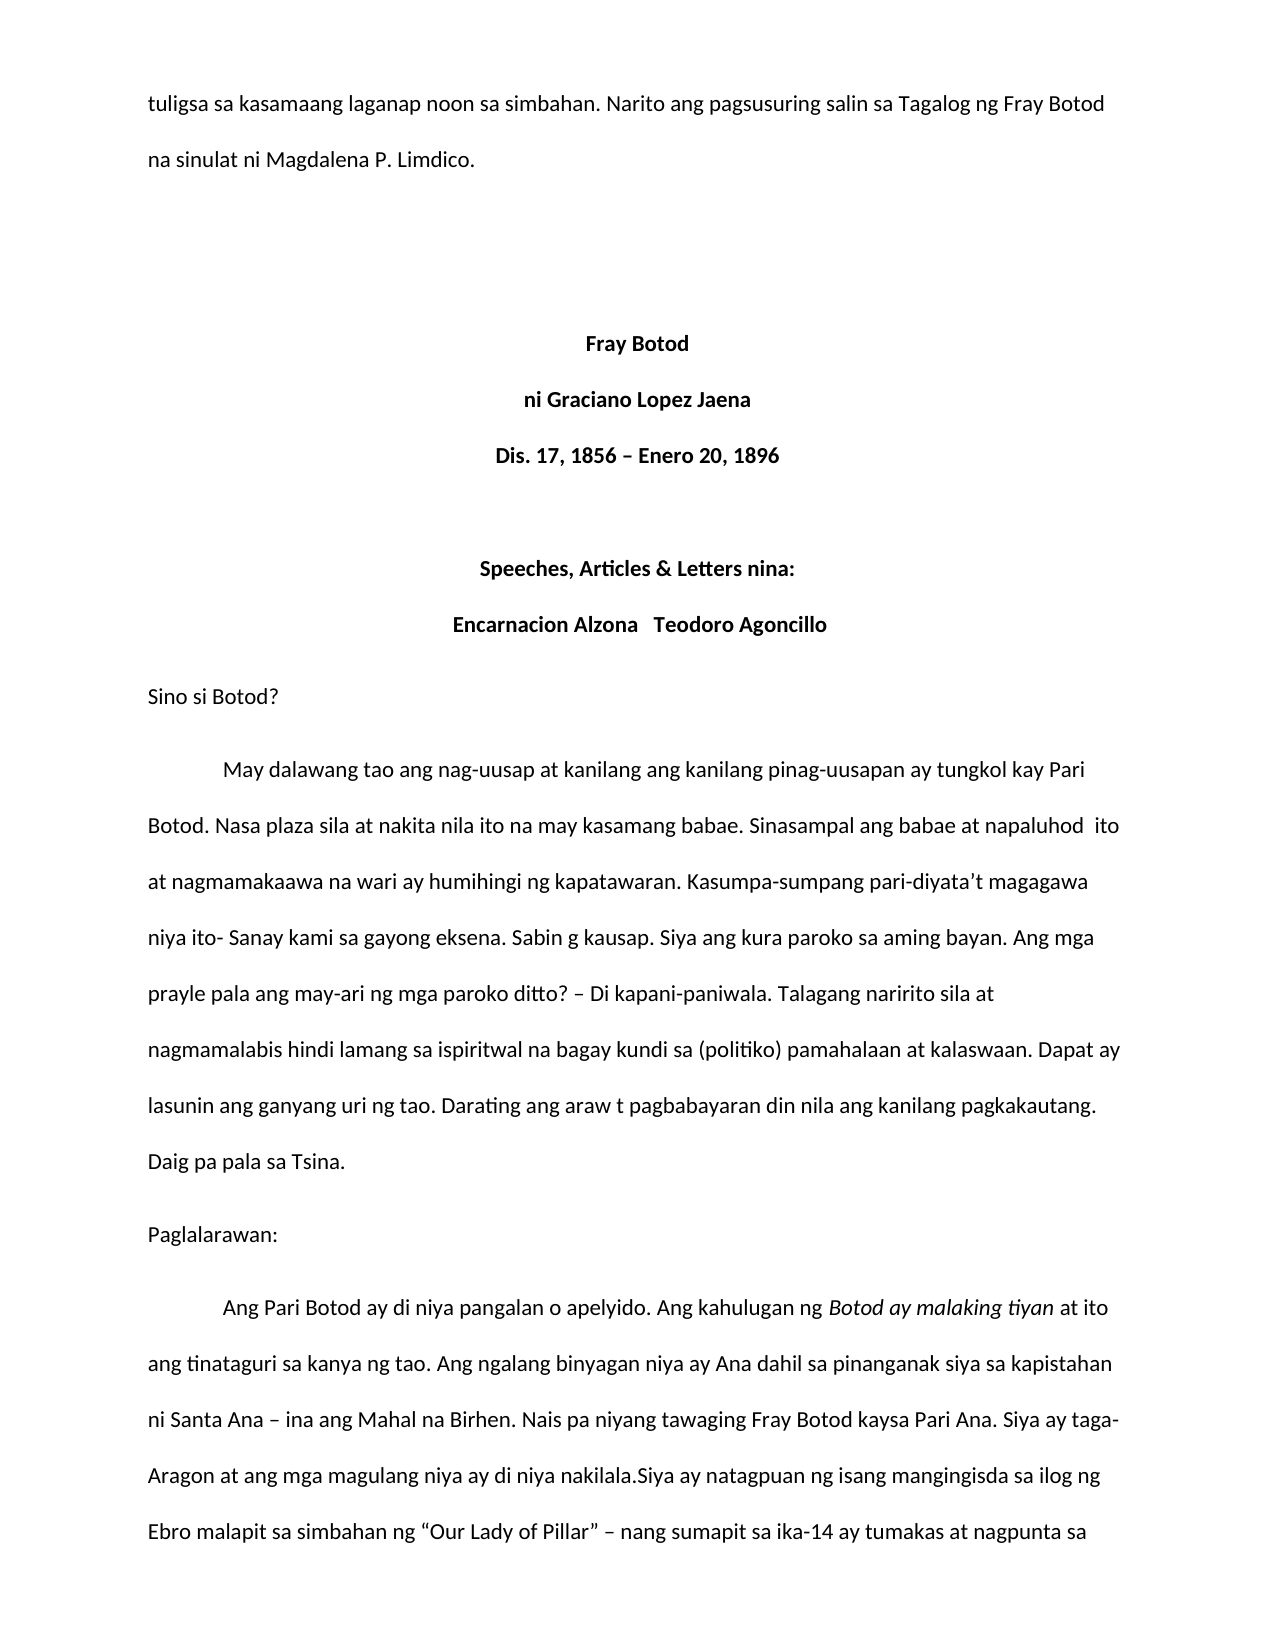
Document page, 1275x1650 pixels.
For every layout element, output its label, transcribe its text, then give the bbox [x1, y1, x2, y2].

text Paglalarawan: [148, 1220, 1127, 1248]
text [148, 1293, 1127, 1545]
list Speeches, Articles & Letters nina: [148, 554, 1127, 582]
text May dalawang tao ang nag-uusap at kanilang ang kanilang pinag-uusapan ay tungkol kay Pari Botod. Nasa plaza sila at nakita nila ito na may kasamang babae. Sinasampal ang babae at napaluhod ito at nagmamakaawa na wari ay humihingi ng kapatawaran. Kasumpa-sumpang pari-diyata’t magagawa niya ito- Sanay kami sa gayong eksena. Sabin g kausap. Siya ang kura paroko sa aming bayan. Ang mga prayle pala ang may-ari ng mga paroko ditto? – Di kapani-paniwala. Talagang naririto sila at nagmamalabis hindi lamang sa ispiritwal na bagay kundi sa (politiko) pamahalaan at kalaswaan. Dapat ay lasunin ang ganyang uri ng tao. Darating ang araw t pagbabayaran din nila ang kanilang pagkakautang. Daig pa pala sa Tsina. [148, 755, 1127, 1175]
list Dis. 17, 1856 – Enero 20, 1896 [148, 442, 1127, 469]
list Encarnacion Alzona Teodoro Agoncillo [148, 610, 1127, 638]
list ni Graciano Lopez Jaena [148, 386, 1127, 413]
list Fray Botod [148, 329, 1127, 357]
text Sino si Botod? [148, 682, 1127, 710]
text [148, 89, 1127, 173]
